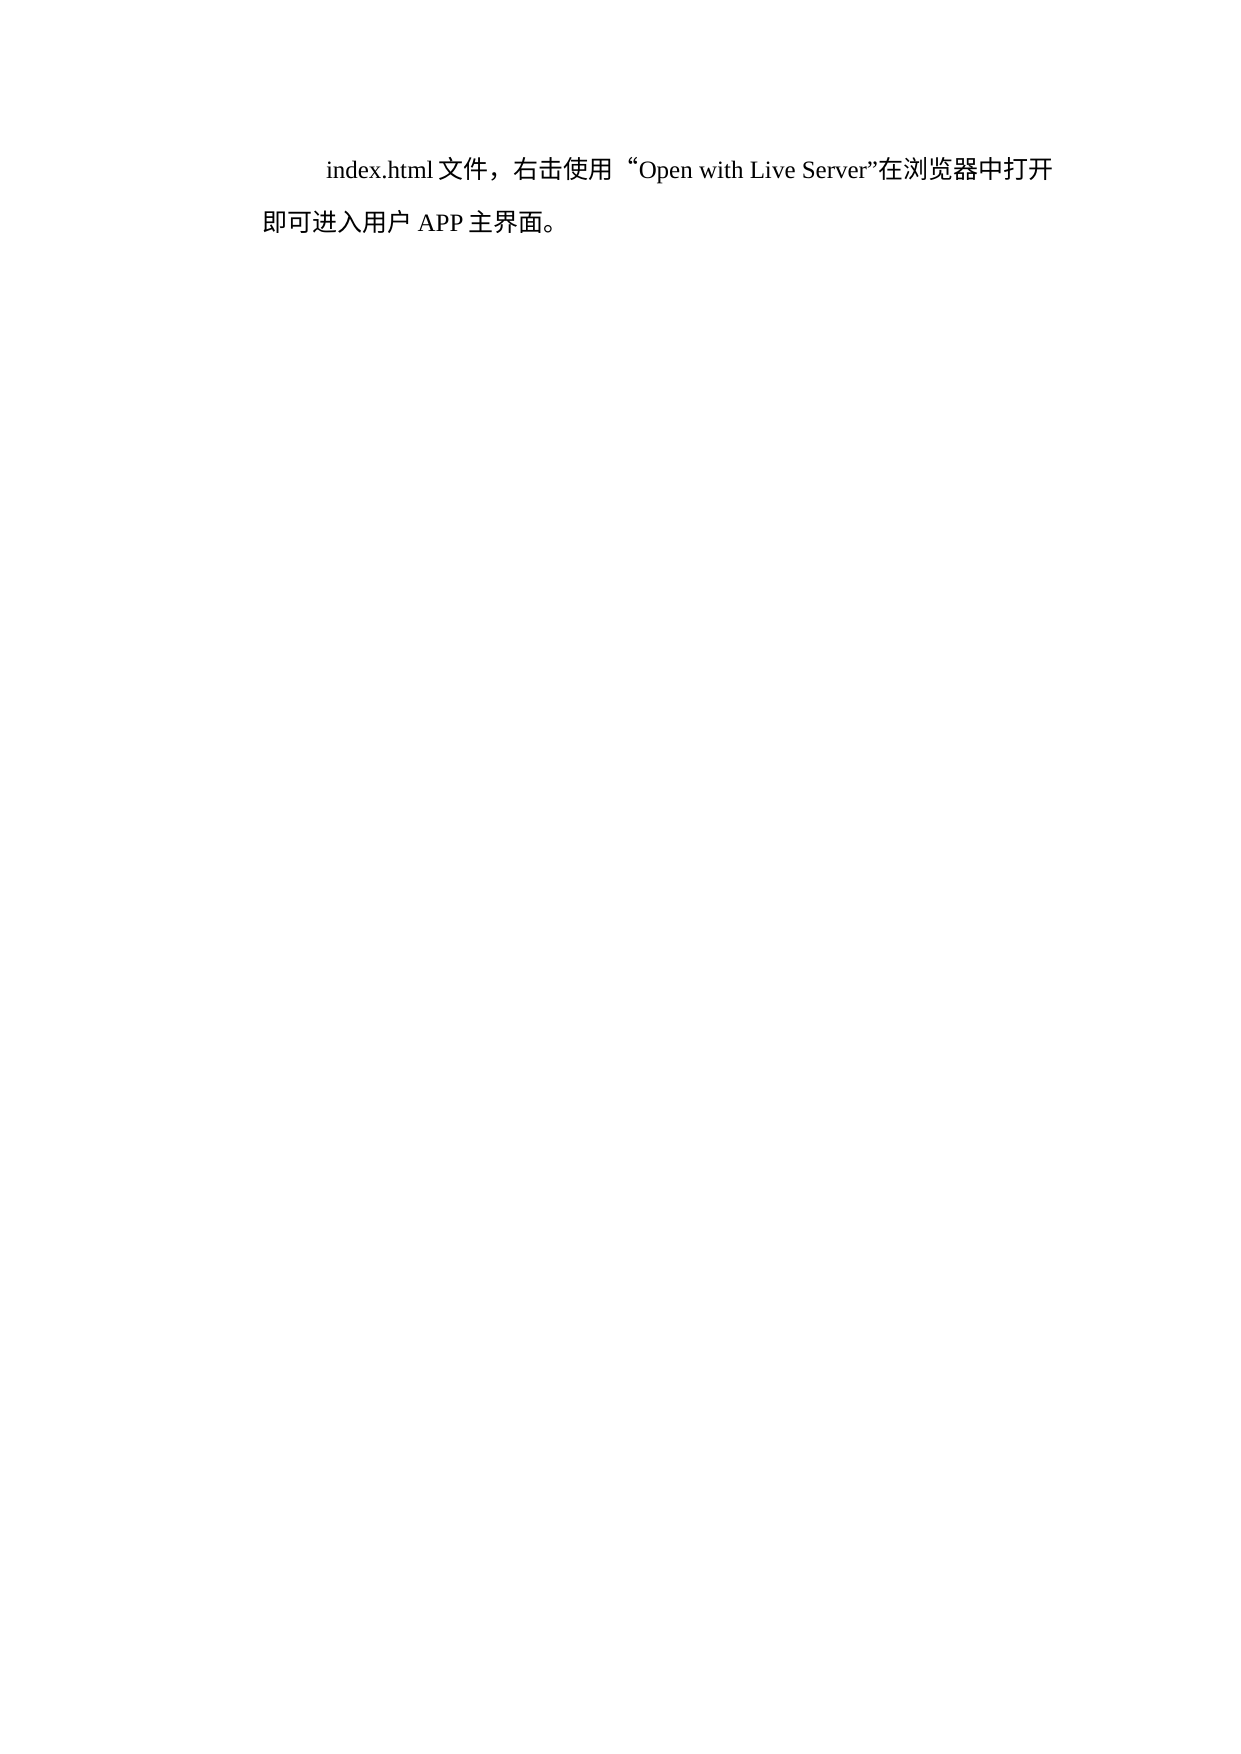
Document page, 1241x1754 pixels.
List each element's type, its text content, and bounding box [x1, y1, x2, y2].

text 即可进入用户APP主界面。 [262, 202, 1053, 238]
text index.html文件，右击使用“Open with Live Server”在浏览器中打开 [187, 150, 1053, 186]
